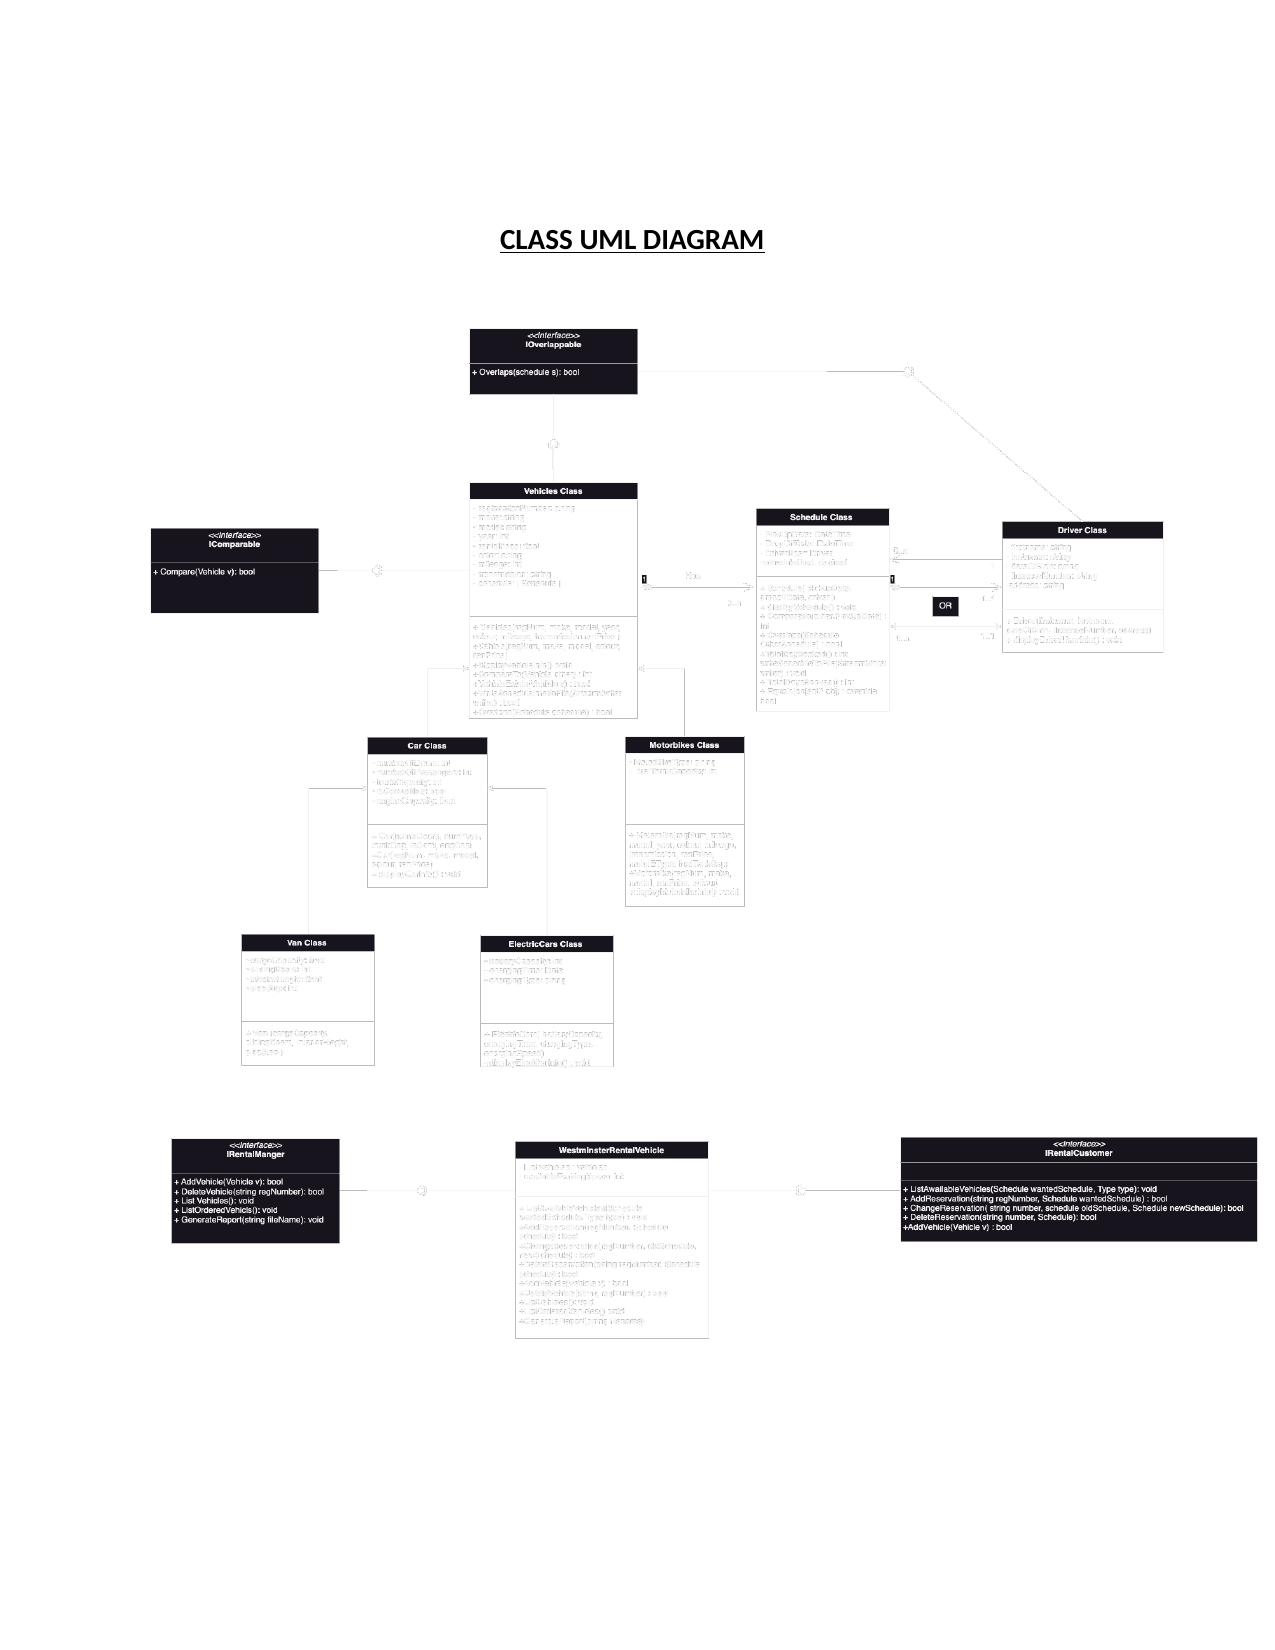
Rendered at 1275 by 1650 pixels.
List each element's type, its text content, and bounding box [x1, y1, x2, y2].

text CLASS UML DIAGRAM [150, 221, 1125, 257]
picture [150, 328, 1258, 1340]
